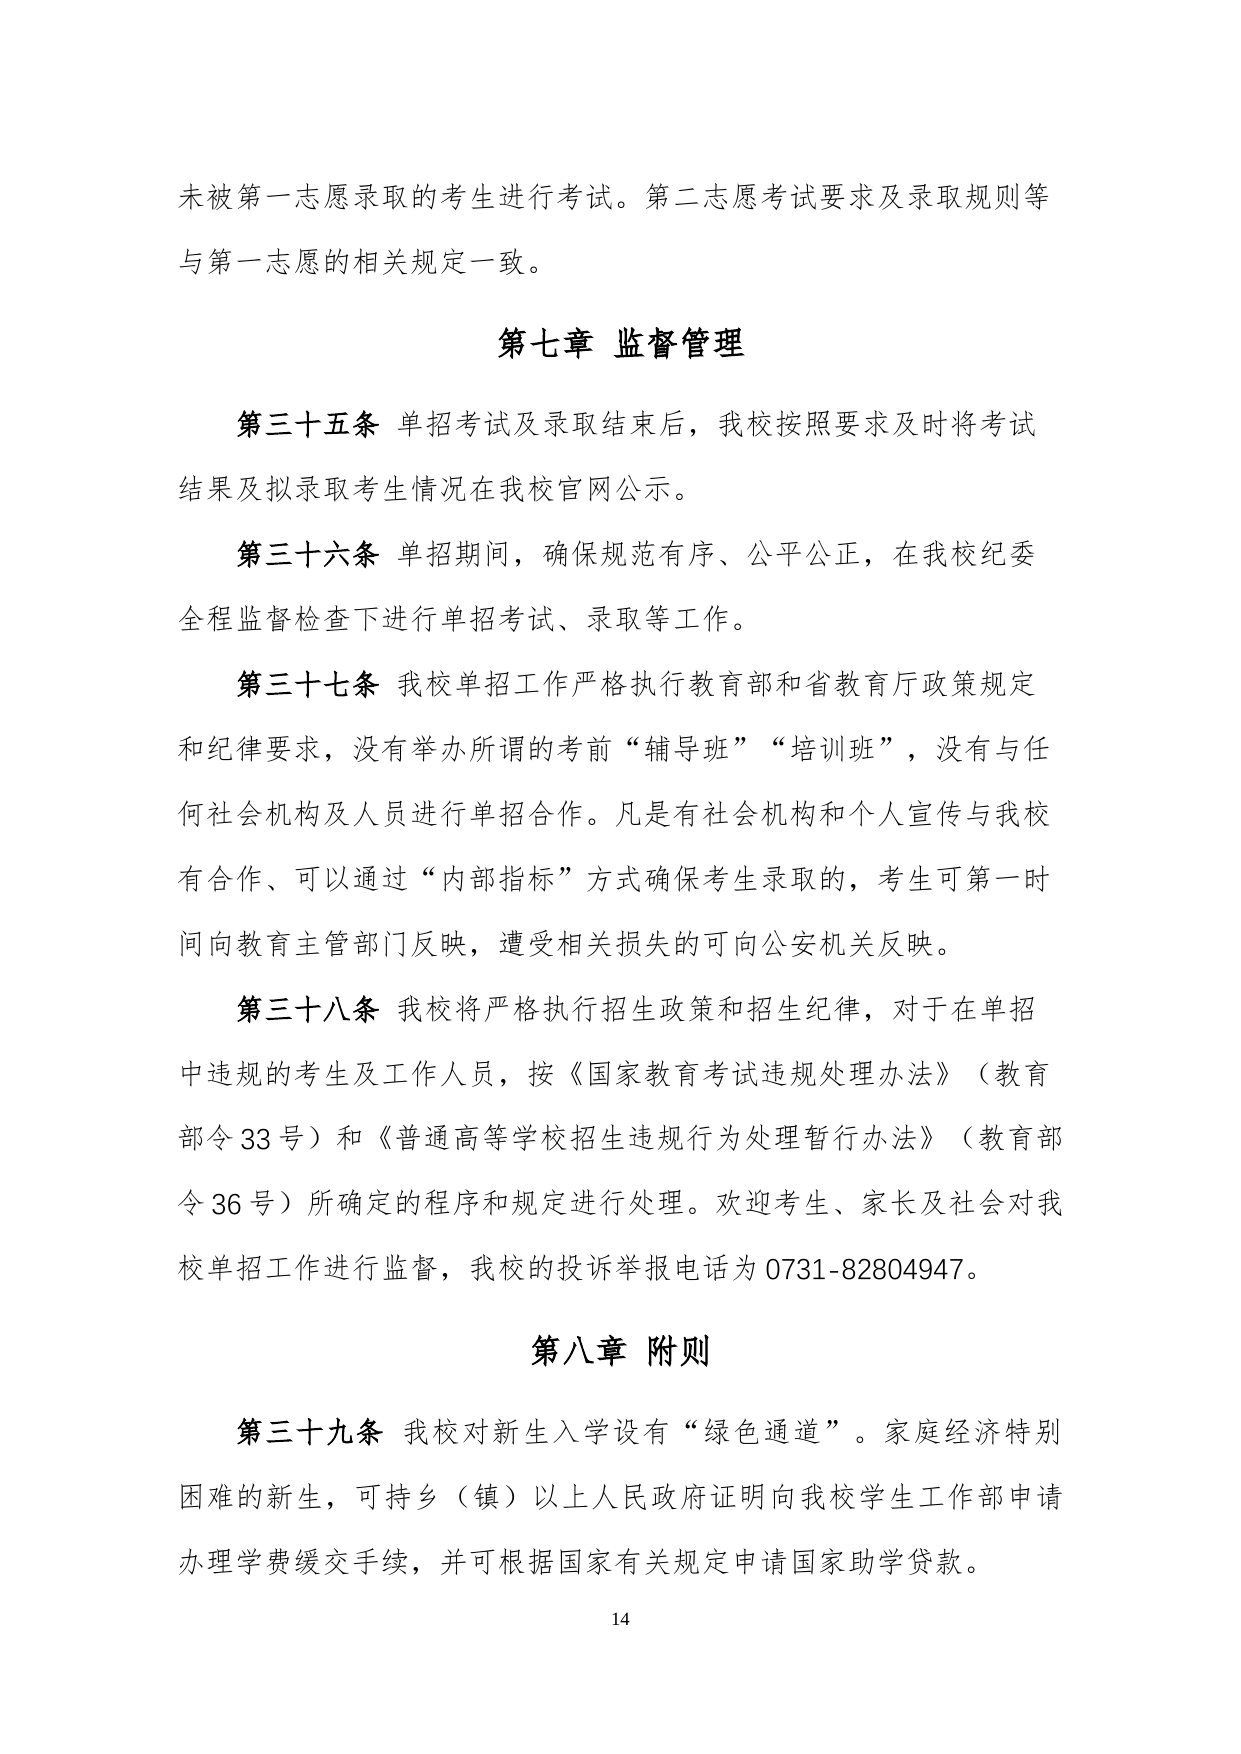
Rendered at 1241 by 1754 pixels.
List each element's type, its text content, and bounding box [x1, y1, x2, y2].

list 附则 [176, 1316, 1064, 1381]
list 第三十八条 我校将严格执行招生政策和招生纪律，对于在单招中违规的考生及工作人员，按《国家教育考试违规处理办法》（教育部令33号）和《普通高等学校招生违规行为处理暂行办法》（教育部令36号）所确定的程序和规定进行处理。欢迎考生、家长及社会对我校单招工作进行监督，我校的投诉举报电话为0731-82804947。 [176, 974, 1064, 1299]
list 第三十七条 我校单招工作严格执行教育部和省教育厅政策规定和纪律要求，没有举办所谓的考前“辅导班”“培训班”，没有与任何社会机构及人员进行单招合作。凡是有社会机构和个人宣传与我校有合作、可以通过“内部指标”方式确保考生录取的，考生可第一时间向教育主管部门反映，遭受相关损失的可向公安机关反映。 [176, 649, 1064, 974]
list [176, 162, 1064, 292]
list 监督管理 [176, 308, 1064, 373]
list 第三十五条 单招考试及录取结束后，我校按照要求及时将考试结果及拟录取考生情况在我校官网公示。 [176, 389, 1064, 519]
list 第三十六条 单招期间，确保规范有序、公平公正，在我校纪委全程监督检查下进行单招考试、录取等工作。 [176, 519, 1064, 649]
list 第三十九条 我校对新生入学设有“绿色通道”。家庭经济特别困难的新生，可持乡（镇）以上人民政府证明向我校学生工作部申请办理学费缓交手续，并可根据国家有关规定申请国家助学贷款。 [176, 1397, 1064, 1592]
